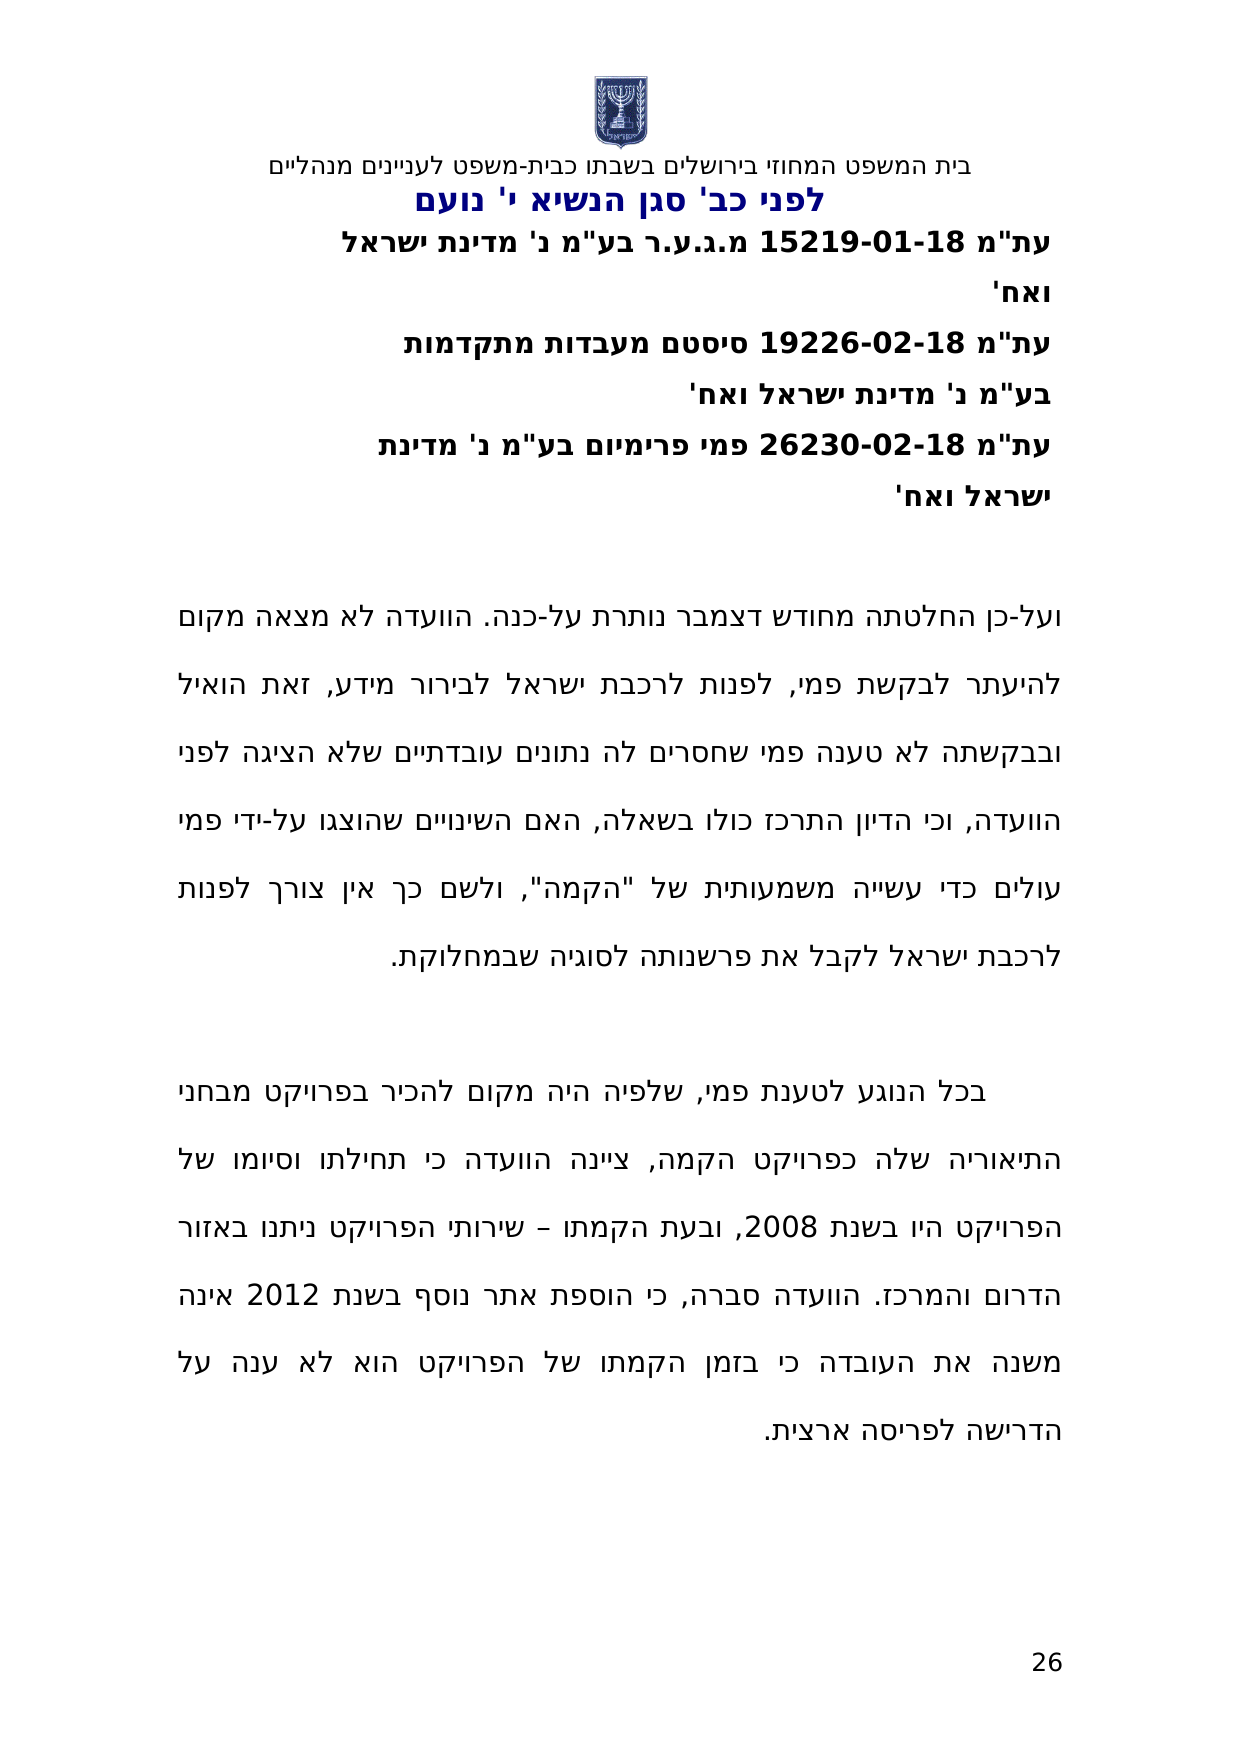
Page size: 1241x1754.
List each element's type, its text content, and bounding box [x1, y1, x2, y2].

text באשר לטענות פמי, ציינה הוועדה, בין-השאר, כי תצהירו של סמנכ"ל חברת שימקוטק, אינו חל באופן ישיר על עשייתה של חברת מנפאואר, שבה עבד מר פיירמן. ועדת המכרזים בחנה את טענות פמי ביחס לשינויים שבוצעו במערך השירות לנוסע, וקבעה כי גם אם מקבלים את כלל הטענות העובדתיות של פמי, ביחס לרכיבי העשייה שנוספו לה עקב הכנסת הכרטיס החכם, נראה כי לכל היותר תוכן הפעילות השתנה במידת-מה, אך אין מדובר בשינוי מהותי שעולה כדי הקמה של פרויקט. למסקנה זו הגיעה הוועדה לאחר שבחנה את חוברת ההדרכה שהועברה לקופאיות ברכבת ישראל עקב השינוי, וכן את השינויים שפמי טענה שביצעה. הוועדה הביאה דוגמאות באשר לתפיסתה מהו שינוי מהותי ביחס לעשייה המשכית, כפי שנקבע בהחלטתה הקודמת. לאור האמור, החליטה הוועדה כי אף שייתכן שהכנסת מערכת הכרטיס החכם הייתה חדשנית כשלעצמה, הרי שההשפעה על מערך השירות לנוסע ועל השינויים שמנפאואר הייתה צריכה לעשות לא עולה כדי הקמה מחדש, ועל-כן החלטתה מחודש דצמבר נותרת על-כנה. הוועדה לא מצאה מקום להיעתר לבקשת פמי, לפנות לרכבת ישראל לבירור מידע, זאת הואיל ובבקשתה לא טענה פמי שחסרים לה נתונים עובדתיים שלא הציגה לפני הוועדה, וכי הדיון התרכז כולו בשאלה, האם השינויים שהוצגו על-ידי פמי עולים כדי עשייה משמעותית של "הקמה", ולשם כך אין צורך לפנות לרכבת ישראל לקבל את פרשנותה לסוגיה שבמחלוקת. [177, 599, 1063, 973]
text בכל הנוגע לטענת פמי, שלפיה היה מקום להכיר בפרויקט מבחני התיאוריה שלה כפרויקט הקמה, ציינה הוועדה כי תחילתו וסיומו של הפרויקט היו בשנת 2008, ובעת הקמתו – שירותי הפרויקט ניתנו באזור הדרום והמרכז. הוועדה סברה, כי הוספת אתר נוסף בשנת 2012 אינה משנה את העובדה כי בזמן הקמתו של הפרויקט הוא לא ענה על הדרישה לפריסה ארצית. [177, 1074, 1063, 1448]
picture [589, 75, 651, 152]
